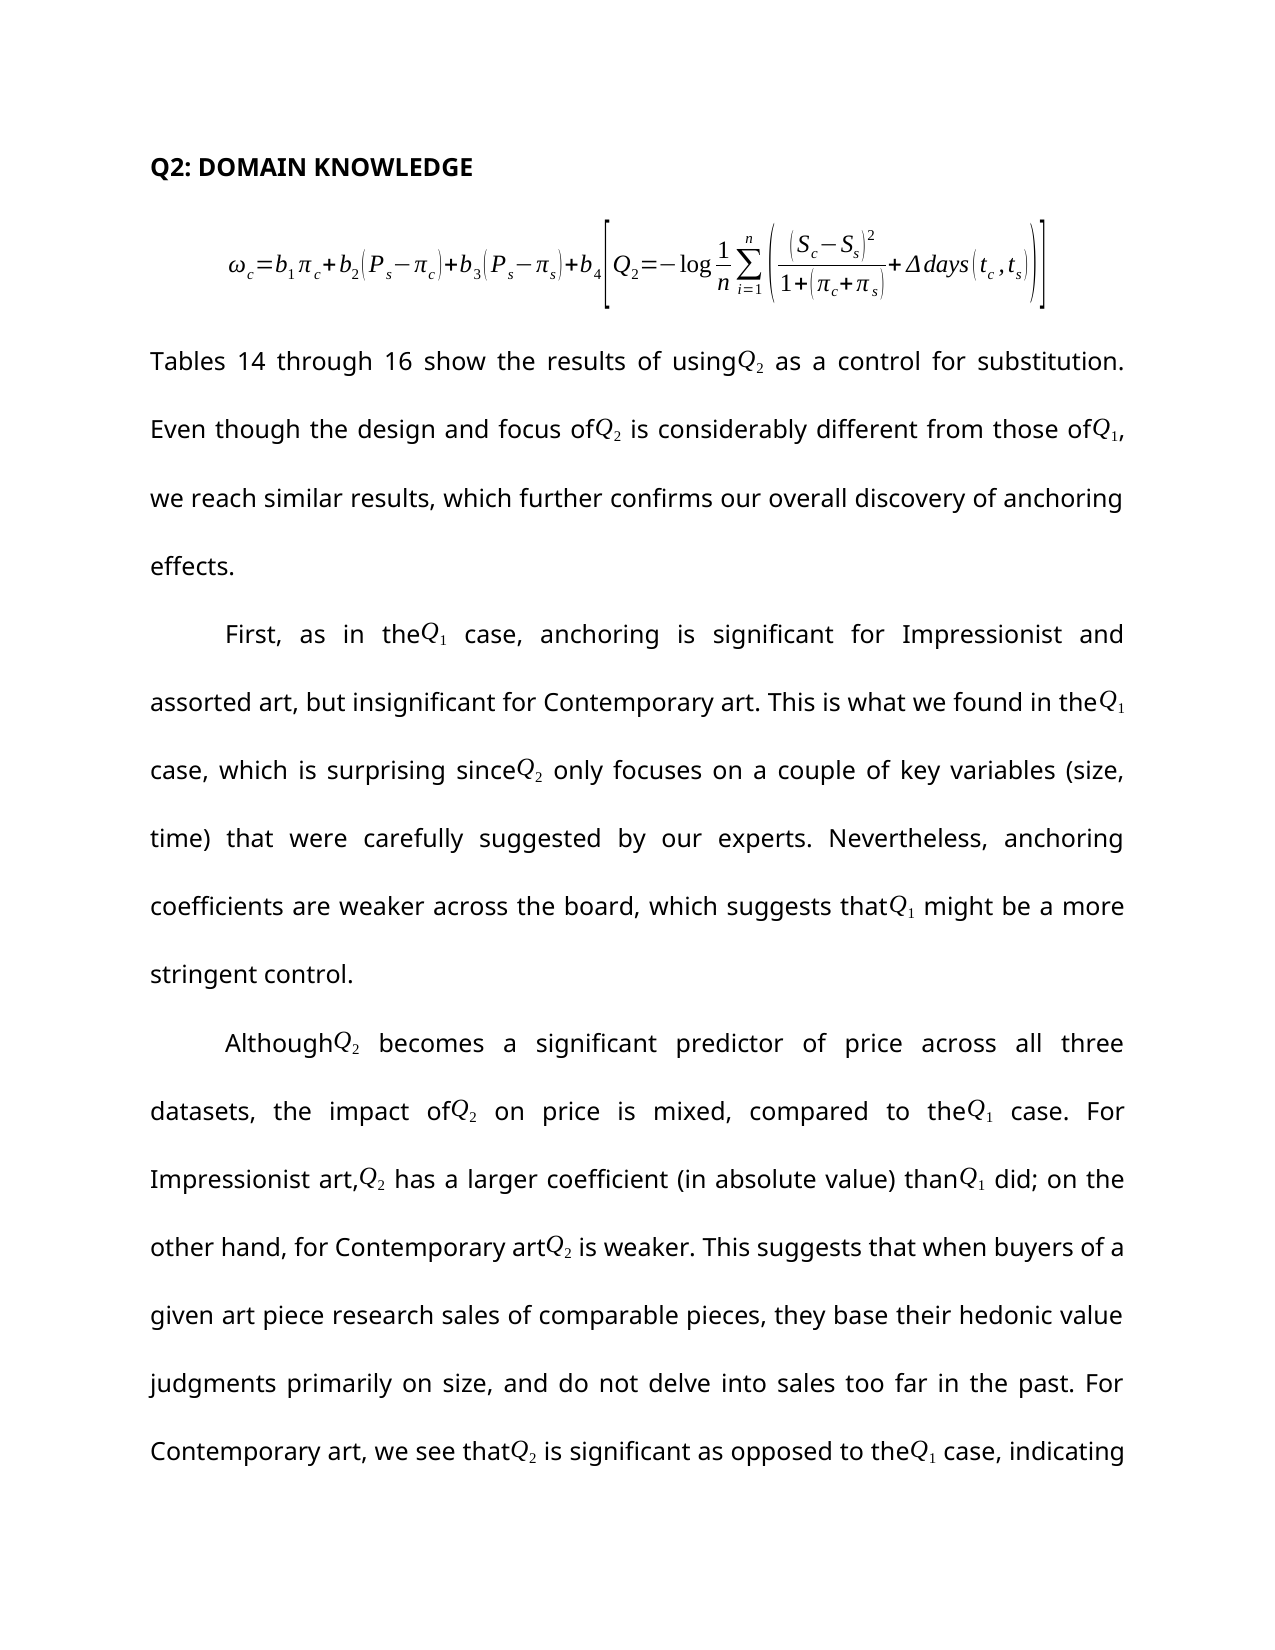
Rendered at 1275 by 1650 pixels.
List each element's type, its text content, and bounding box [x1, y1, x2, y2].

text Q2: DOMAIN KNOWLEDGE [150, 150, 1125, 184]
text Tables 14 through 16 show the results of using as a control for substitution. Even though the design and focus of is considerably different from those of, we reach similar results, which further confirms our overall discovery of anchoring effects. [150, 344, 1125, 582]
text First, as in the case, anchoring is significant for Impressionist and assorted art, but insignificant for Contemporary art. This is what we found in the case, which is surprising since only focuses on a couple of key variables (size, time) that were carefully suggested by our experts. Nevertheless, anchoring coefficients are weaker across the board, which suggests that might be a more stringent control. [150, 616, 1125, 991]
